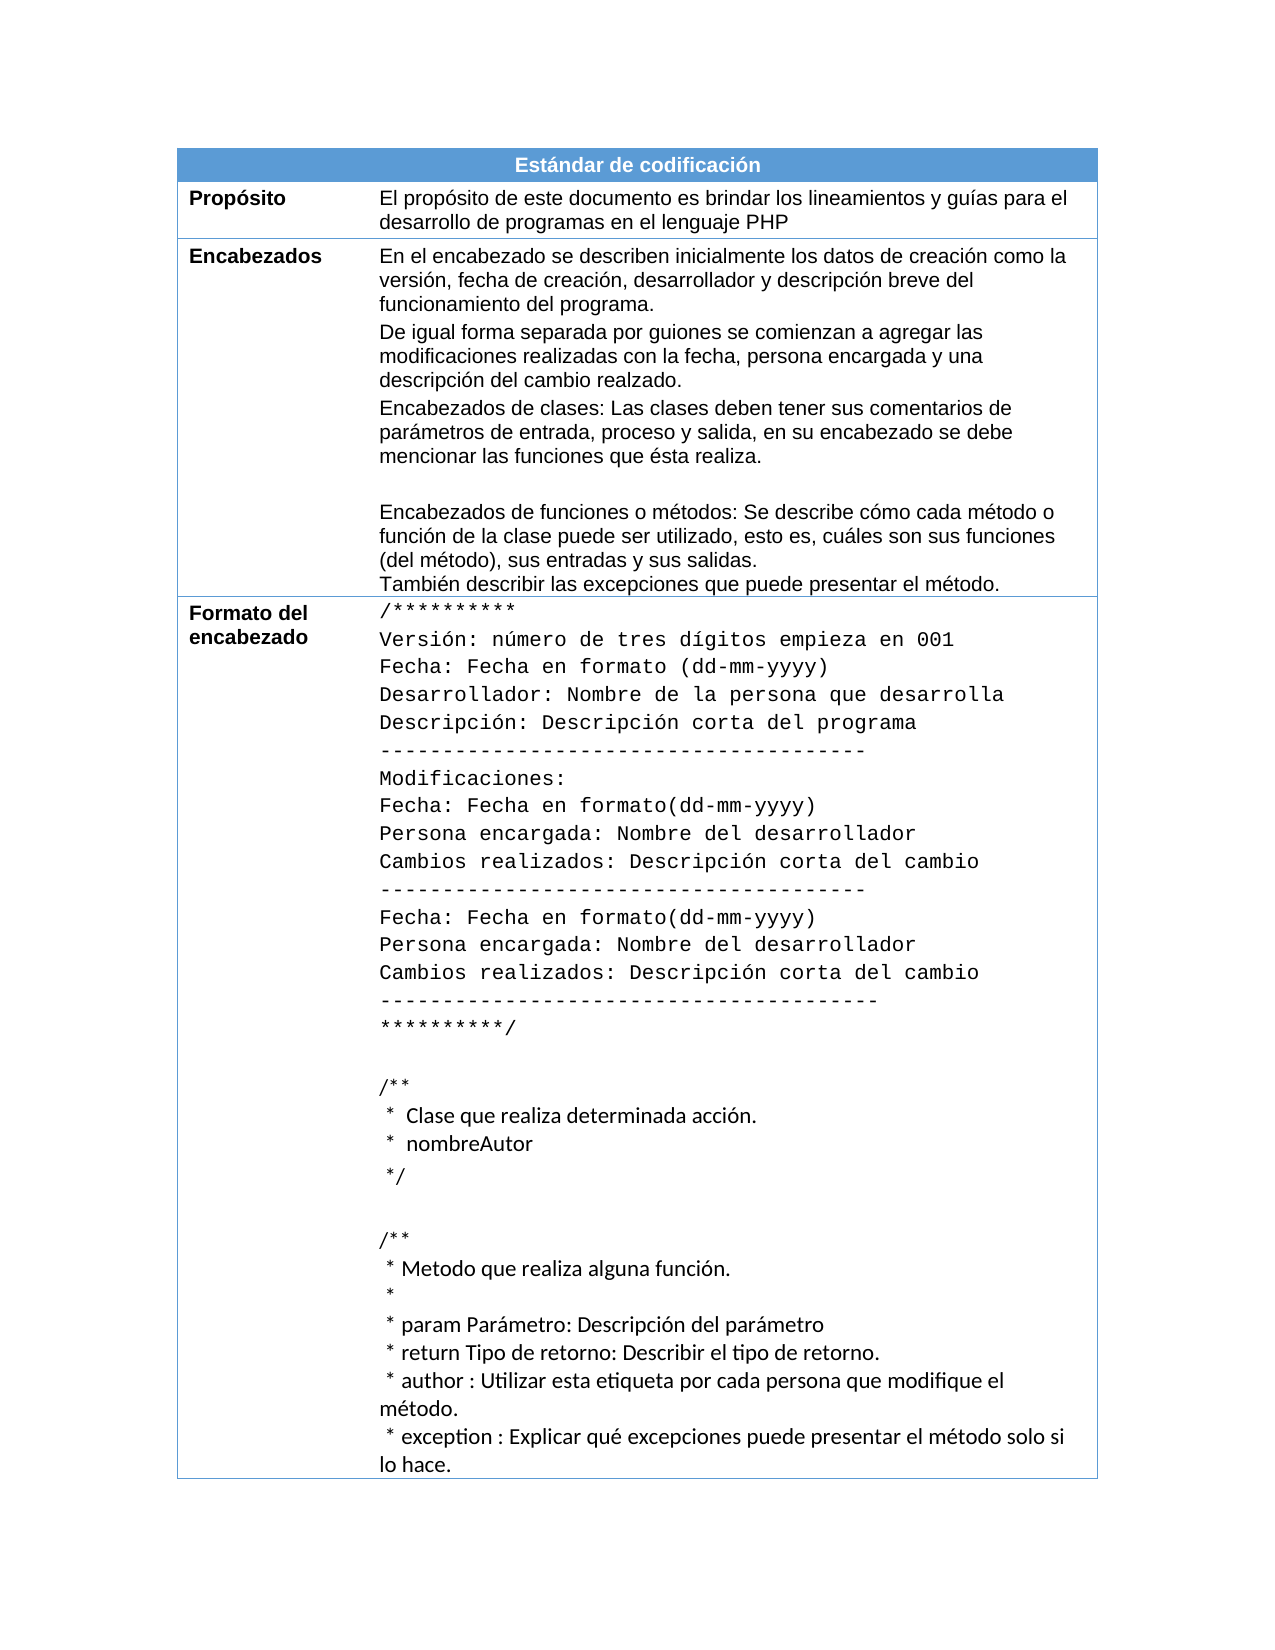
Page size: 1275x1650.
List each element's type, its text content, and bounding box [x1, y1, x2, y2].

table_cell En el encabezado se describen inicialmente los datos de creación como la versión, fecha de creación, desarrollador y descripción breve del funcionamiento del programa. De igual forma separada por guiones se comienzan a agregar las modificaciones realizadas con la fecha, persona encargada y una descripción del cambio realzado. Encabezados de clases: Las clases deben tener sus comentarios de parámetros de entrada, proceso y salida, en su encabezado se debe mencionar las funciones que ésta realiza. Encabezados de funciones o métodos: Se describe cómo cada método o función de la clase puede ser utilizado, esto es, cuáles son sus funciones (del método), sus entradas y sus salidas. También describir las excepciones que puede presentar el método. [368, 239, 1097, 596]
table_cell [178, 597, 368, 1478]
table_cell Encabezados [178, 239, 368, 596]
table_cell El propósito de este documento es brindar los lineamientos y guías para el desarrollo de programas en el lenguaje PHP [368, 182, 1097, 238]
table_header Estándar de codificación [178, 149, 1098, 181]
table_cell Propósito [178, 182, 368, 238]
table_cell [368, 597, 1097, 1478]
